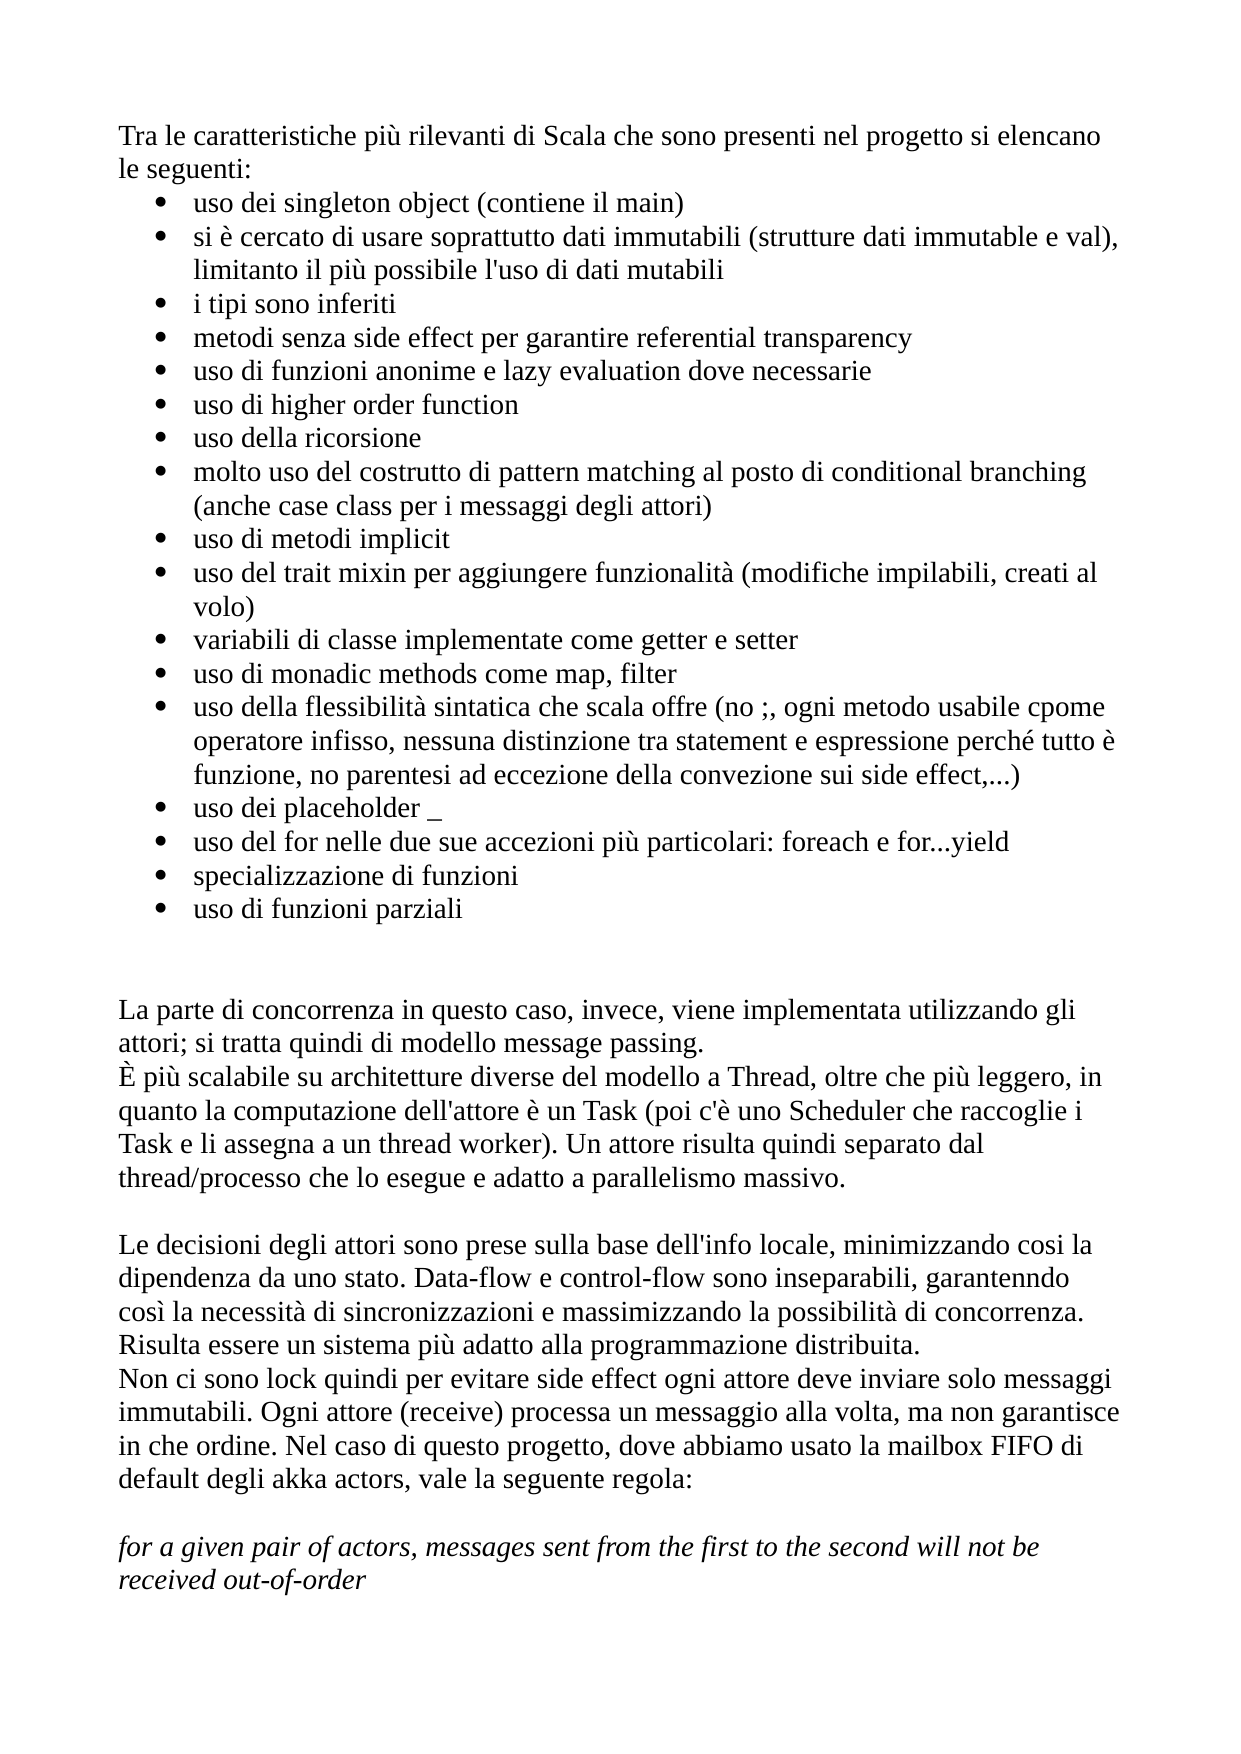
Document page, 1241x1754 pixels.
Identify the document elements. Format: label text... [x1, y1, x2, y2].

list molto uso del costrutto di pattern matching al posto di conditional branching (anche case class per i messaggi degli attori) [156, 454, 1122, 521]
list uso del trait mixin per aggiungere funzionalità (modifiche impilabili, creati al volo) [156, 555, 1122, 622]
list si è cercato di usare soprattutto dati immutabili (strutture dati immutable e val), limitanto il più possibile l'uso di dati mutabili [156, 219, 1122, 286]
list uso dei singleton object (contiene il main) [156, 185, 1122, 219]
list uso della flessibilità sintatica che scala offre (no ;, ogni metodo usabile cpome operatore infisso, nessuna distinzione tra statement e espressione perché tutto è funzione, no parentesi ad eccezione della convezione sui side effect,...) [156, 689, 1122, 790]
list uso di metodi implicit [156, 521, 1122, 555]
list uso di funzioni parziali [156, 891, 1122, 925]
list specializzazione di funzioni [156, 858, 1122, 891]
list uso di higher order function [156, 387, 1122, 421]
list uso dei placeholder _ [156, 790, 1122, 824]
text Tra le caratteristiche più rilevanti di Scala che sono presenti nel progetto si elencano le seguenti: [118, 118, 1122, 185]
list i tipi sono inferiti [156, 286, 1122, 320]
text È più scalabile su architetture diverse del modello a Thread, oltre che più leggero, in quanto la computazione dell'attore è un Task (poi c'è uno Scheduler che raccoglie i Task e li assegna a un thread worker). Un attore risulta quindi separato dal thread/processo che lo esegue e adatto a parallelismo massivo. [118, 1059, 1122, 1193]
text for a given pair of actors, messages sent from the first to the second will not be received out-of-order [118, 1529, 1122, 1596]
list uso del for nelle due sue accezioni più particolari: foreach e for...yield [156, 824, 1122, 858]
list variabili di classe implementate come getter e setter [156, 622, 1122, 656]
list uso di funzioni anonime e lazy evaluation dove necessarie [156, 353, 1122, 387]
text Non ci sono lock quindi per evitare side effect ogni attore deve inviare solo messaggi immutabili. Ogni attore (receive) processa un messaggio alla volta, ma non garantisce in che ordine. Nel caso di questo progetto, dove abbiamo usato la mailbox FIFO di default degli akka actors, vale la seguente regola: [118, 1361, 1122, 1495]
list uso di monadic methods come map, filter [156, 656, 1122, 689]
list uso della ricorsione [156, 421, 1122, 454]
text Risulta essere un sistema più adatto alla programmazione distribuita. [118, 1327, 1122, 1361]
list metodi senza side effect per garantire referential transparency [156, 320, 1122, 353]
text Le decisioni degli attori sono prese sulla base dell'info locale, minimizzando cosi la dipendenza da uno stato. Data-flow e control-flow sono inseparabili, garantenndo così la necessità di sincronizzazioni e massimizzando la possibilità di concorrenza. [118, 1227, 1122, 1327]
text La parte di concorrenza in questo caso, invece, viene implementata utilizzando gli attori; si tratta quindi di modello message passing. [118, 992, 1122, 1059]
